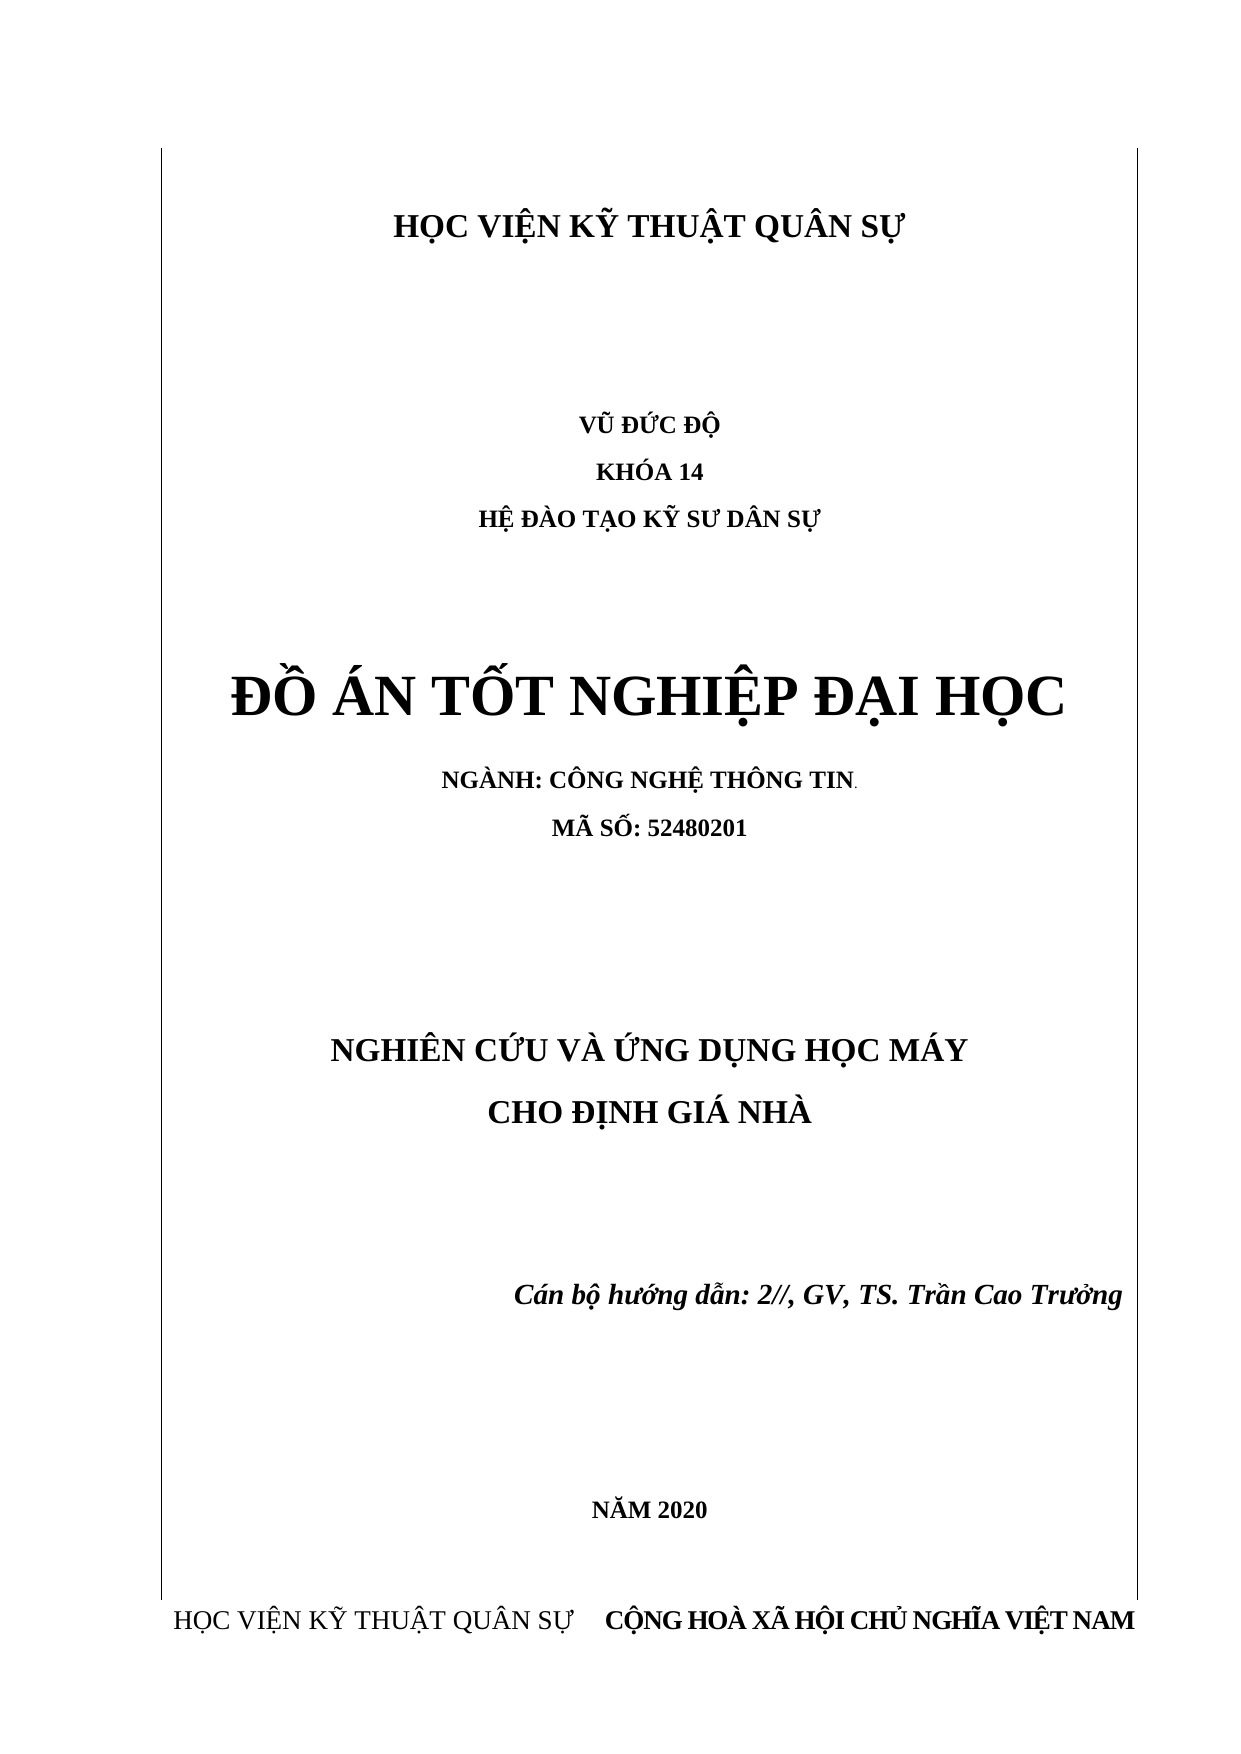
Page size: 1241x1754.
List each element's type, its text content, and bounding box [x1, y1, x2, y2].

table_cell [605, 1600, 1137, 1635]
table_cell HỌC VIỆN KỸ THUẬT QUÂN SỰ VŨ ĐỨC ĐỘ KHÓA 14 HỆ ĐÀO TẠO KỸ SƯ DÂN SỰ ĐỒ ÁN TỐT NGHIỆP ĐẠI HỌC NGÀNH: CÔNG NGHỆ THÔNG TIN. MÃ SỐ: 52480201 NGHIÊN CỨU VÀ ỨNG DỤNG HỌC MÁY CHO ĐỊNH GIÁ NHÀ Cán bộ hướng dẫn: 2//, GV, TS. Trần Cao Trưởng NĂM 2020 [162, 148, 1137, 1600]
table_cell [162, 1600, 605, 1635]
